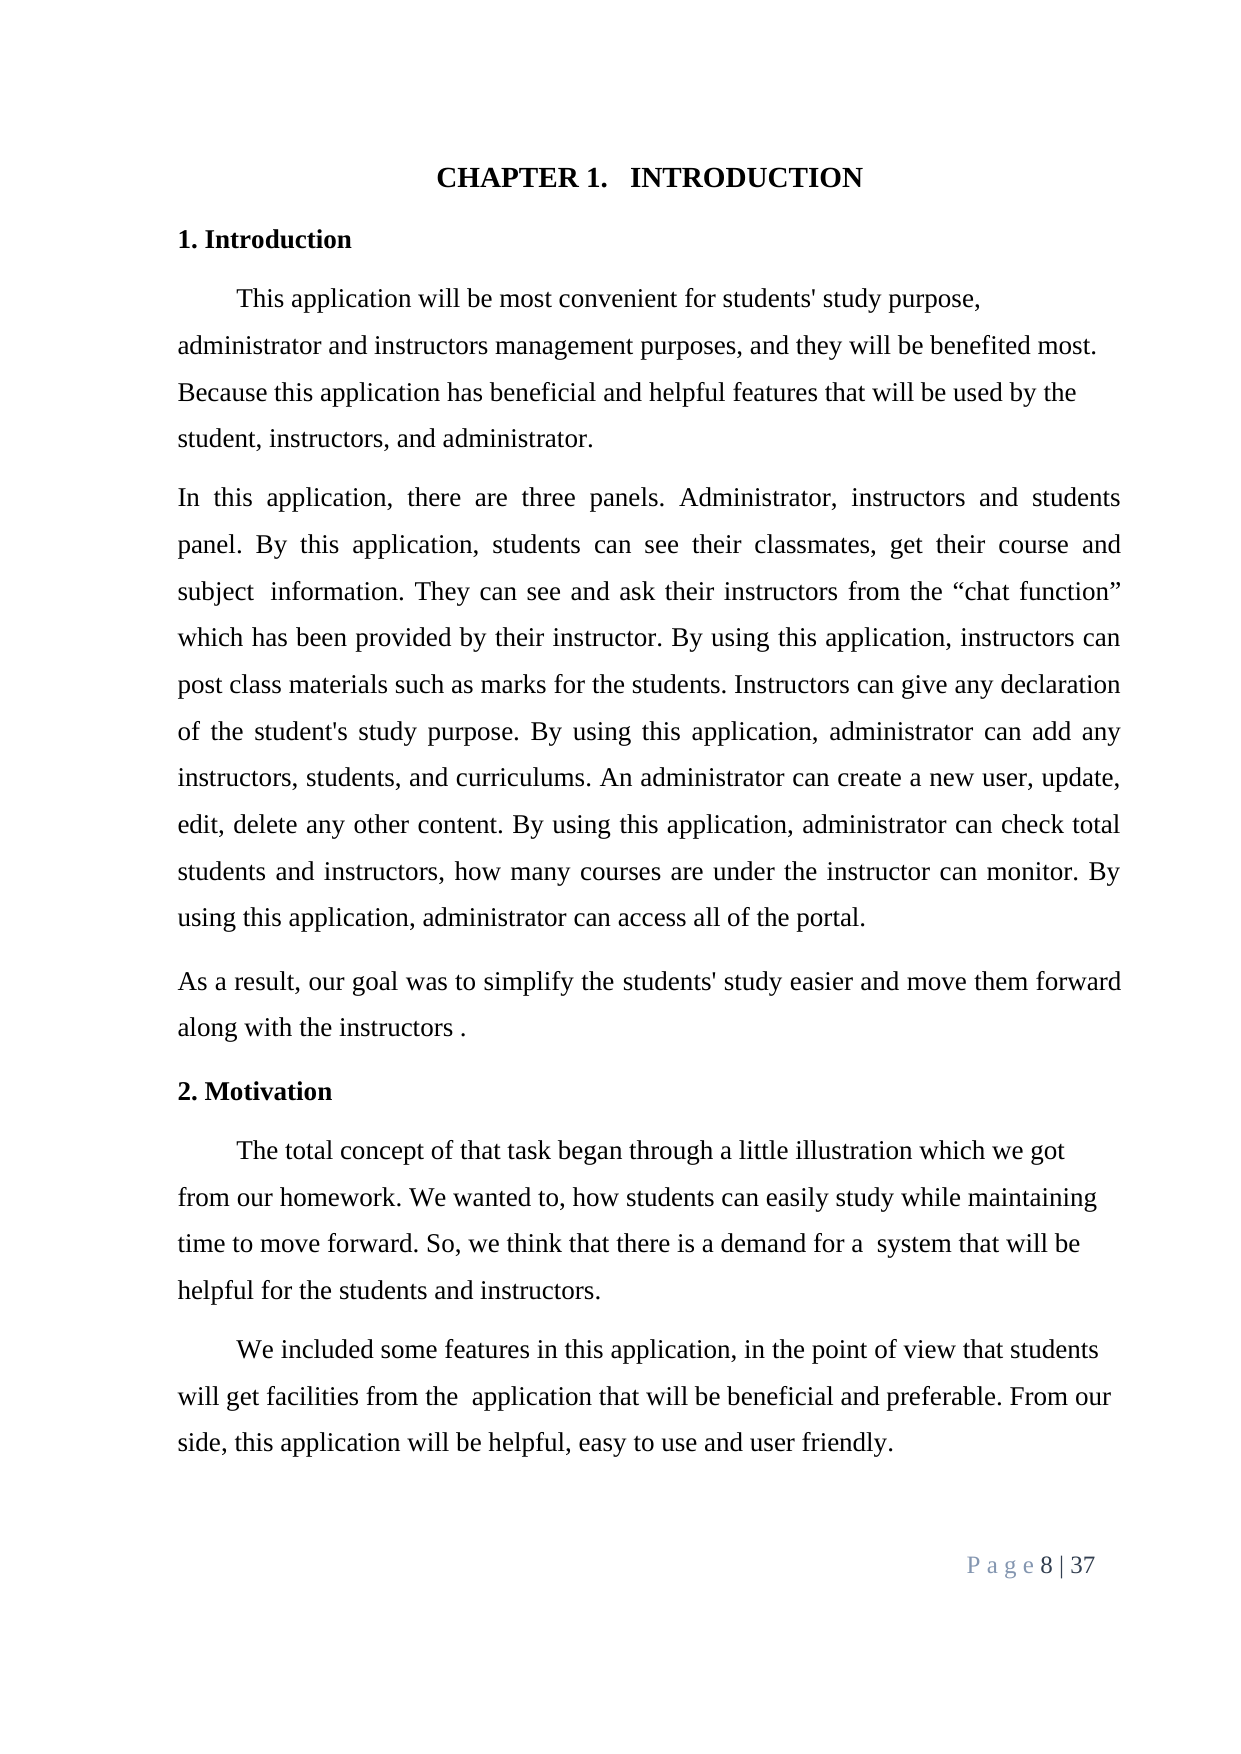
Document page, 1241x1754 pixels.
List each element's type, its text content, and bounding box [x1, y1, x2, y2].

subtitle Introduction [177, 160, 1122, 194]
text We included some features in this application, in the point of view that students will get facilities from the application that will be beneficial and preferable. From our side, this application will be helpful, easy to use and user friendly. [177, 1333, 1122, 1458]
subtitle Introduction [177, 223, 1122, 254]
text This application will be most convenient for students' study purpose, administrator and instructors management purposes, and they will be benefited most. Because this application has beneficial and helpful features that will be used by the student, instructors, and administrator. [177, 282, 1122, 453]
text In this application, there are three panels. Administrator, instructors and students panel. By this application, students can see their classmates, get their course and subject information. They can see and ask their instructors from the “chat function” which has been provided by their instructor. By using this application, instructors can post class materials such as marks for the students. Instructors can give any declaration of the student's study purpose. By using this application, administrator can add any instructors, students, and curriculums. An administrator can create a new user, update, edit, delete any other content. By using this application, administrator can check total students and instructors, how many courses are under the instructor can monitor. By using this application, administrator can access all of the portal. [177, 481, 1122, 933]
subtitle Motivation [177, 1075, 1122, 1106]
text The total concept of that task began through a little illustration which we got from our homework. We wanted to, how students can easily study while maintaining time to move forward. So, we think that there is a demand for a system that will be helpful for the students and instructors. [177, 1134, 1122, 1305]
text As a result, our goal was to simplify the students' study easier and move them forward along with the instructors . [177, 965, 1122, 1043]
